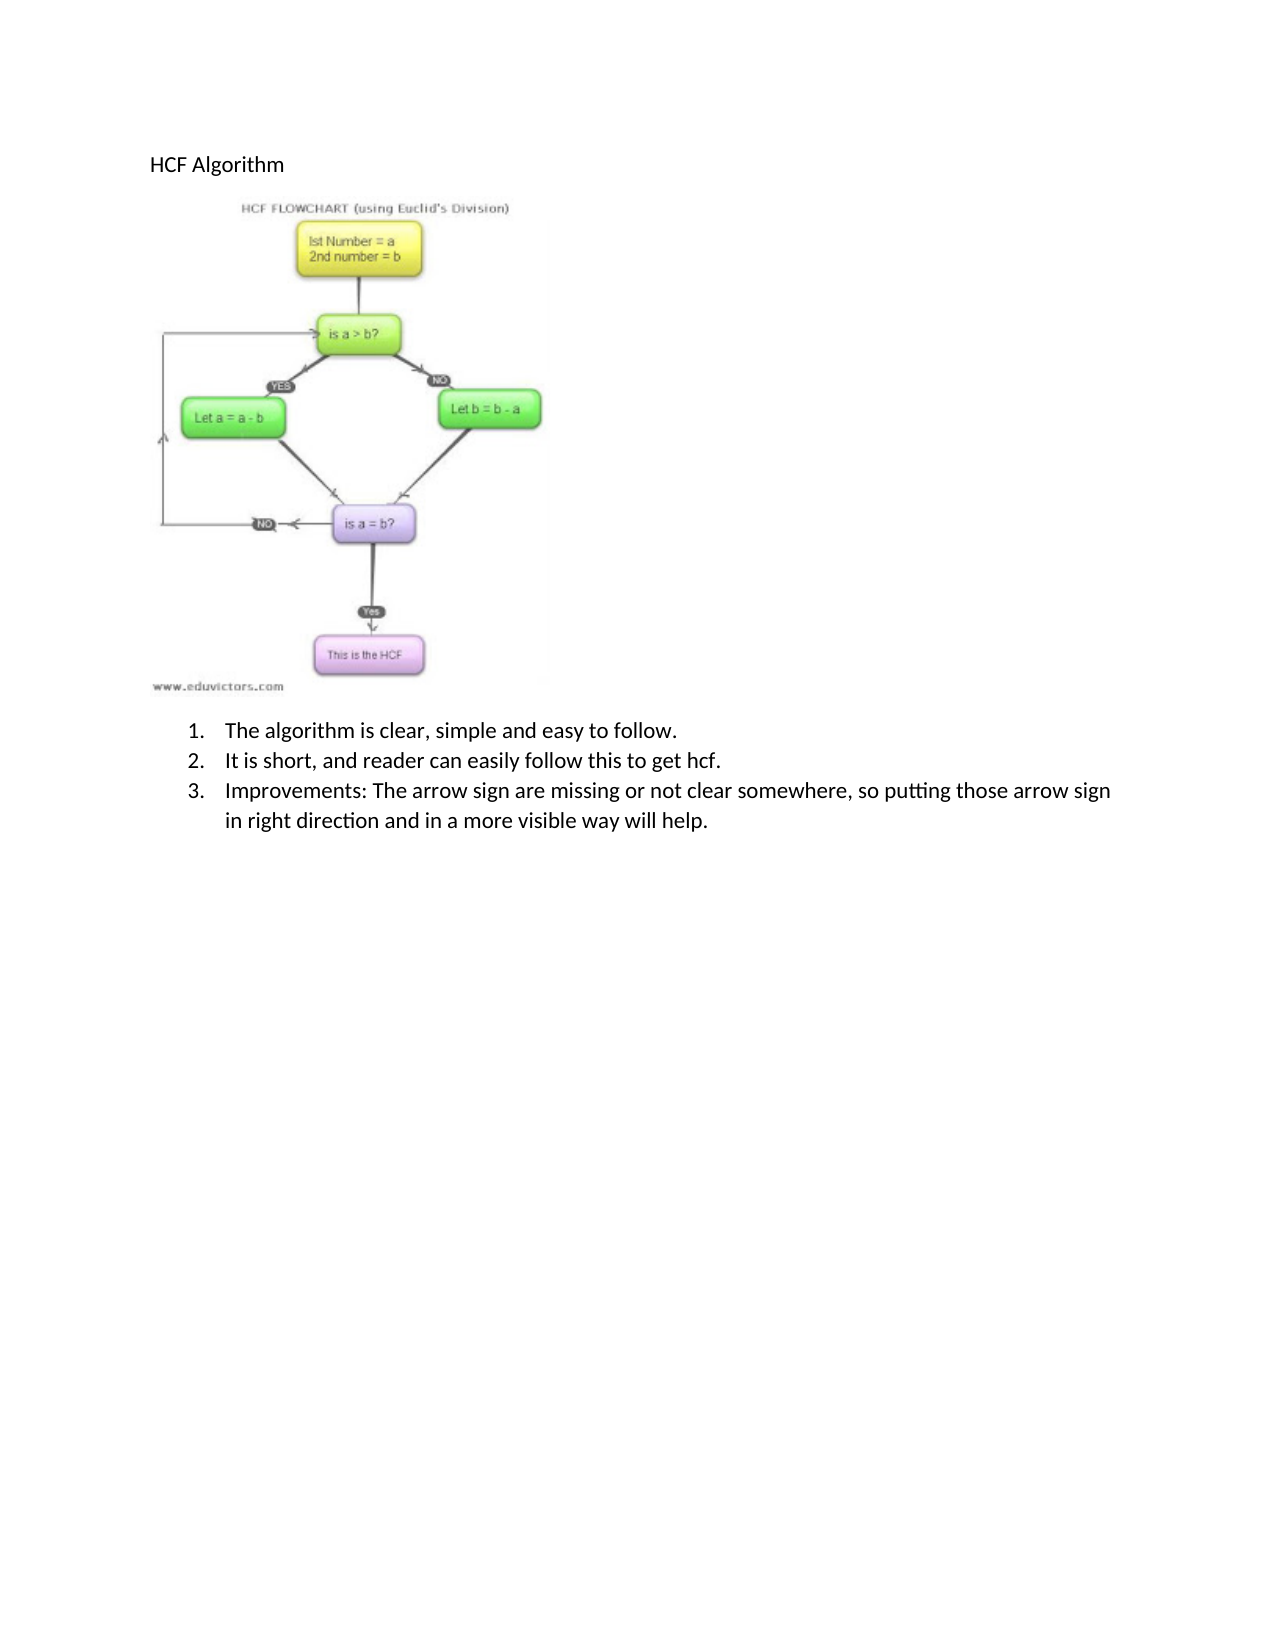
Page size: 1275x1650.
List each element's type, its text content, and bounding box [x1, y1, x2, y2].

list Improvements: The arrow sign are missing or not clear somewhere, so putting those arrow sign in right direction and in a more visible way will help. [187, 776, 1125, 834]
picture [150, 196, 550, 697]
text HCF Algorithm [150, 150, 1125, 178]
list It is short, and reader can easily follow this to get hcf. [187, 746, 1125, 774]
list The algorithm is clear, simple and easy to follow. [187, 716, 1125, 744]
